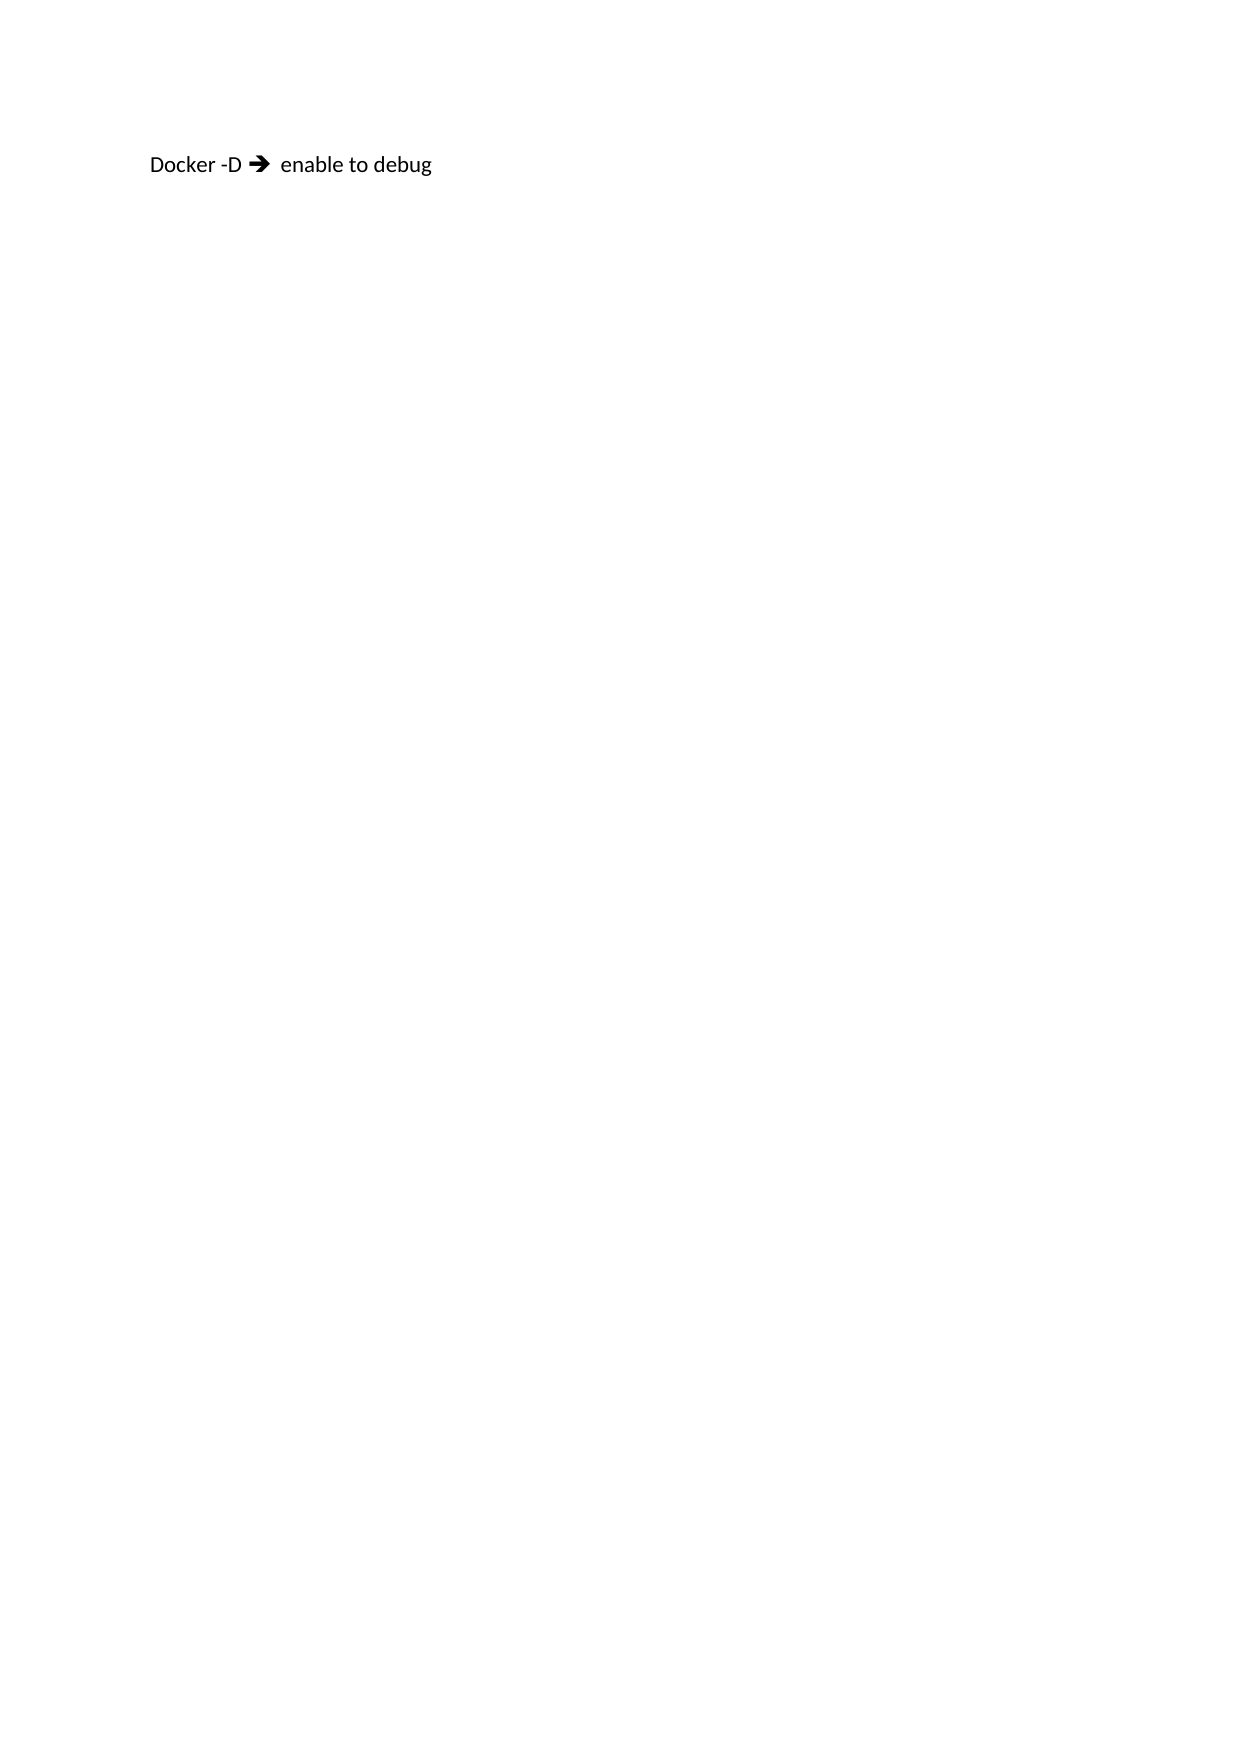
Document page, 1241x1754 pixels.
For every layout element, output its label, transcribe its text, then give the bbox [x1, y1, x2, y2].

text Docker -D enable to debug [150, 150, 1090, 178]
